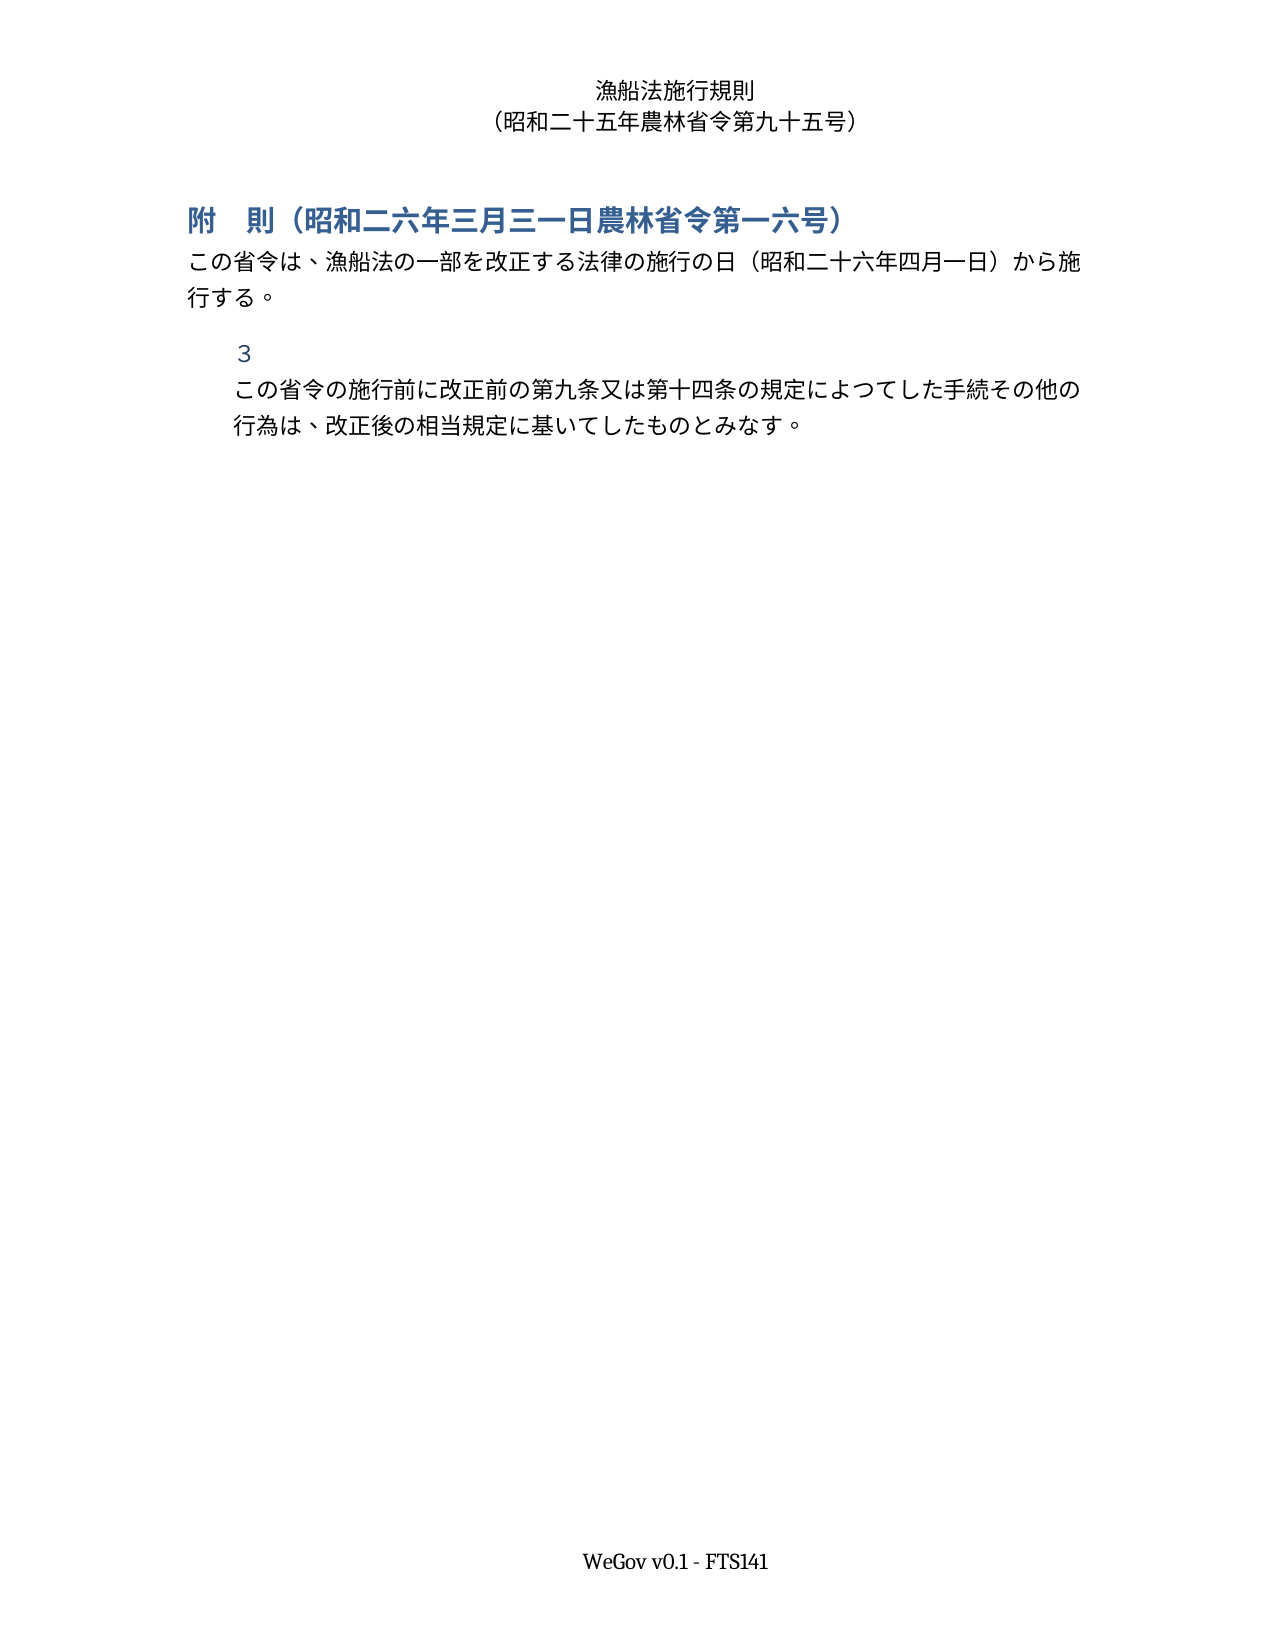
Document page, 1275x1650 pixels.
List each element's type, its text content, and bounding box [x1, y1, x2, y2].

subtitle ３ [233, 338, 1087, 369]
text この省令は、漁船法の一部を改正する法律の施行の日（昭和二十六年四月一日）から施行する。 [187, 246, 1087, 313]
subtitle 附 則（昭和二六年三月三一日農林省令第一六号） [187, 200, 1087, 240]
text この省令の施行前に改正前の第九条又は第十四条の規定によつてした手続その他の行為は、改正後の相当規定に基いてしたものとみなす。 [233, 374, 1087, 441]
